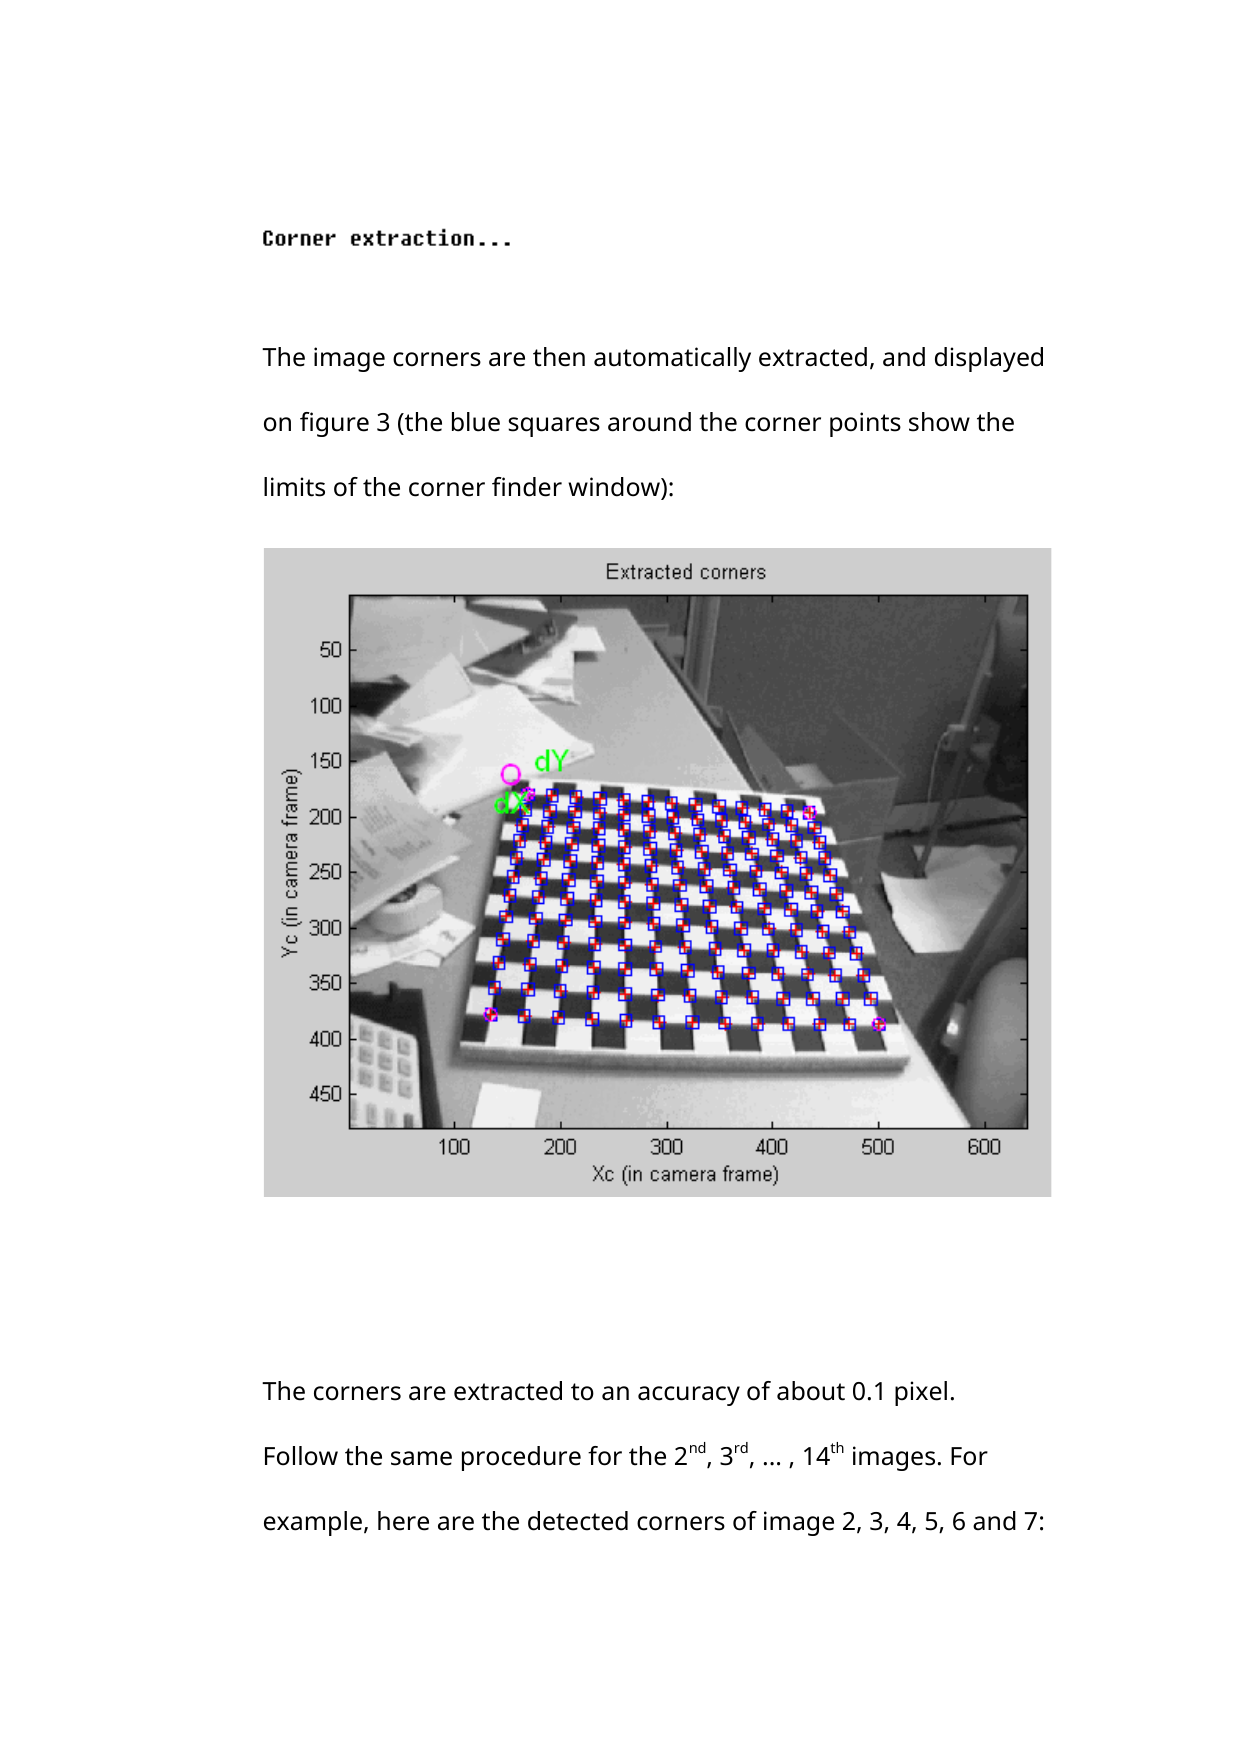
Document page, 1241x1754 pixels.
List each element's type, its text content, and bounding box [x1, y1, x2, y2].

picture [263, 548, 1052, 1197]
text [262, 162, 1053, 519]
text The corners are extracted to an accuracy of about 0.1 pixel. Follow the same procedure for the 2nd, 3rd, ... , 14th images. For example, here are the detected corners of image 2, 3, 4, 5, 6 and 7: [262, 1228, 1053, 1553]
picture [262, 227, 557, 256]
